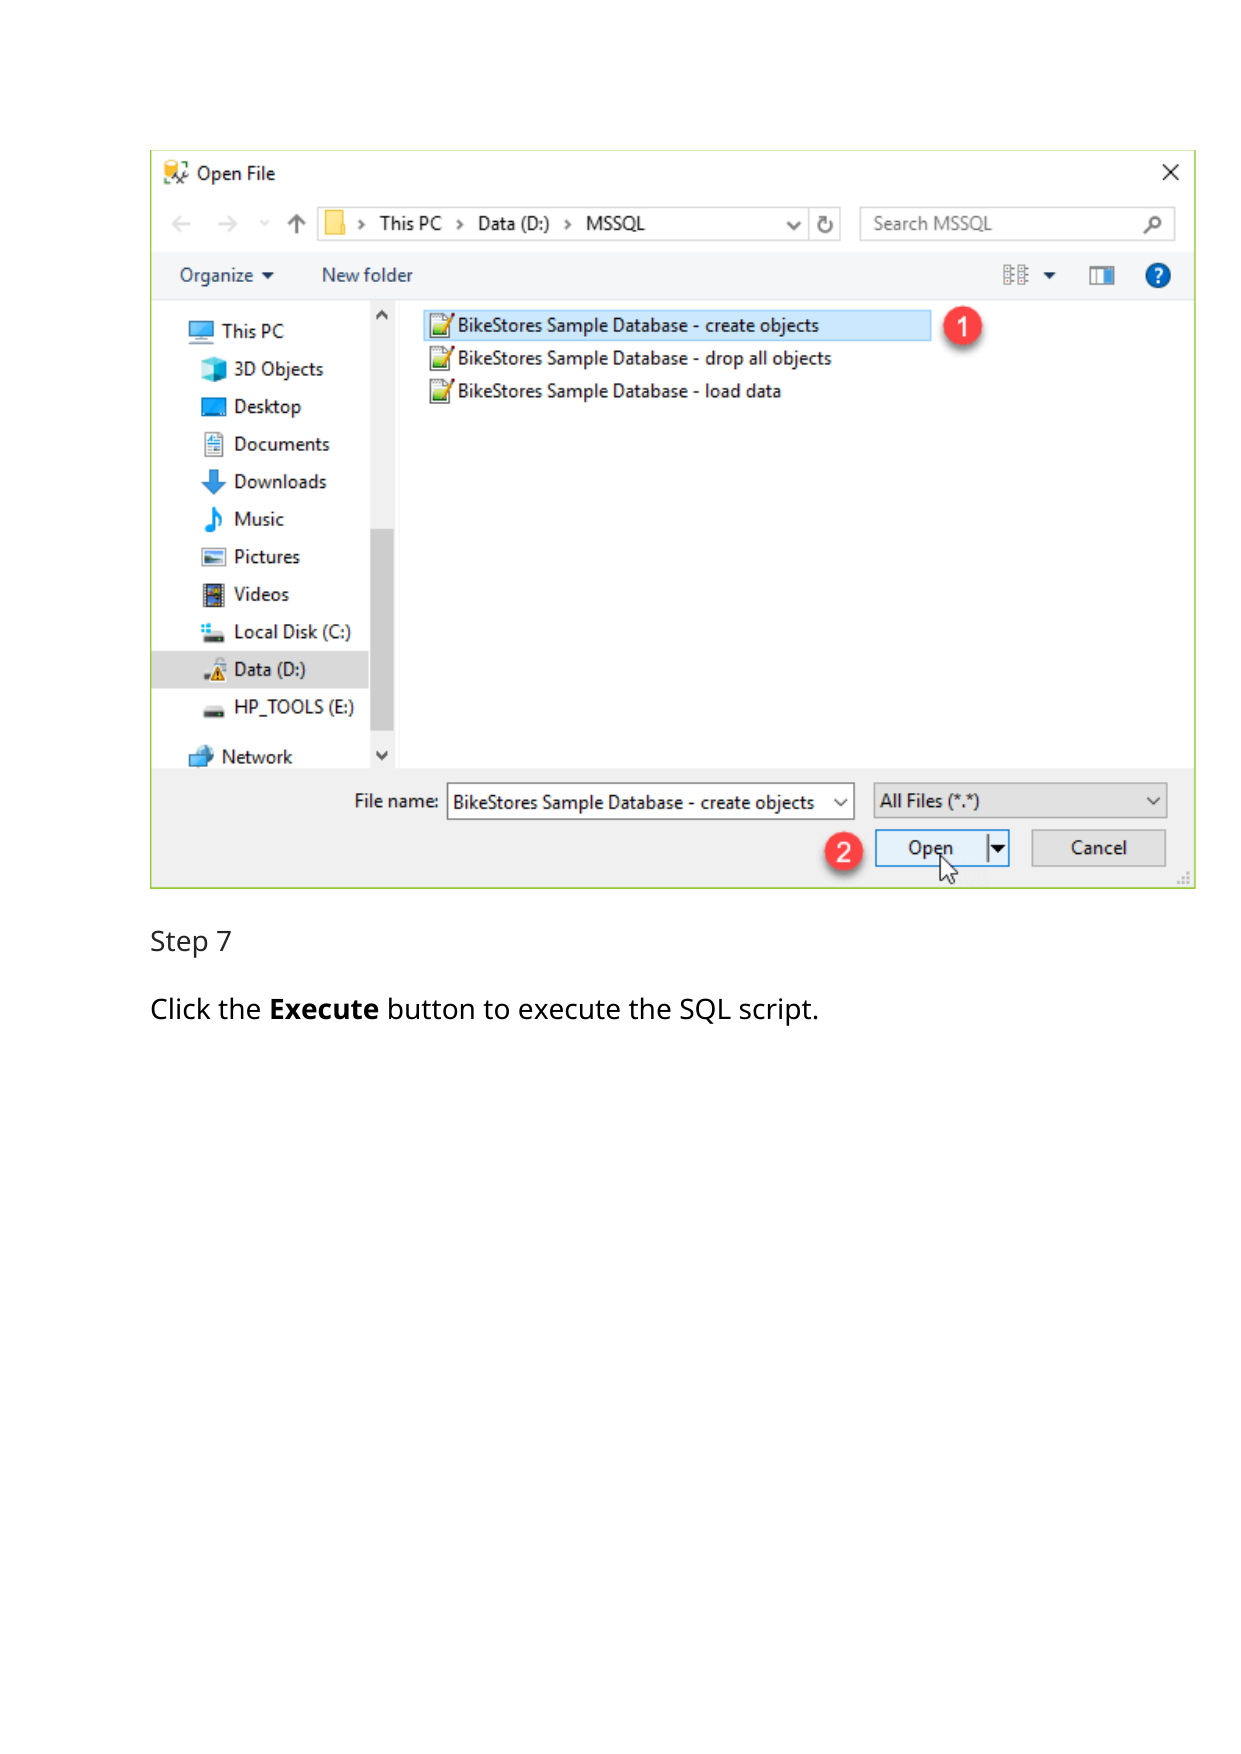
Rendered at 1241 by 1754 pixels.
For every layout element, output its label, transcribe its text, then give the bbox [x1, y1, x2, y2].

subtitle Step 7 [150, 922, 1090, 960]
text Click the Execute button to execute the SQL script. [150, 989, 1090, 1027]
picture [150, 150, 1196, 889]
